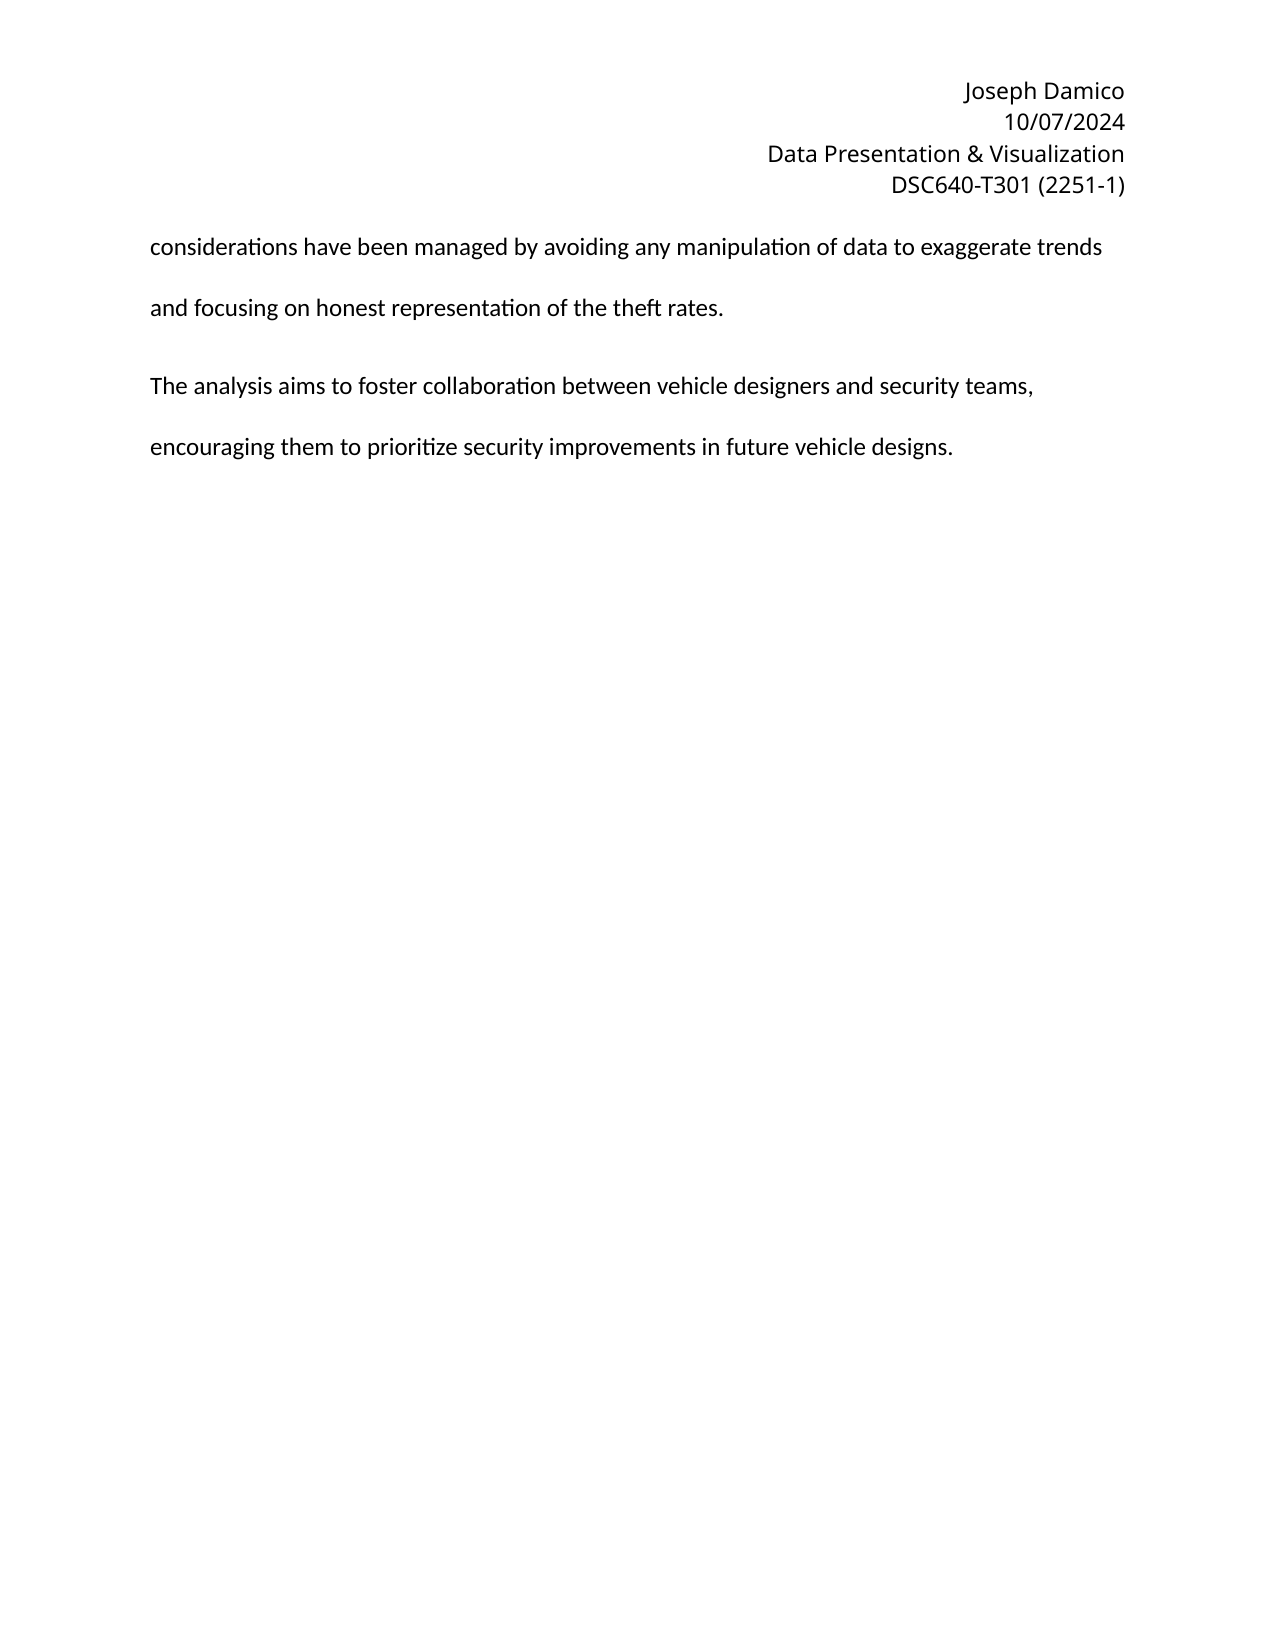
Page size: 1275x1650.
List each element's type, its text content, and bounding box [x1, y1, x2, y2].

text The analysis aims to foster collaboration between vehicle designers and security teams, encouraging them to prioritize security improvements in future vehicle designs. [150, 370, 1125, 462]
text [150, 231, 1125, 323]
